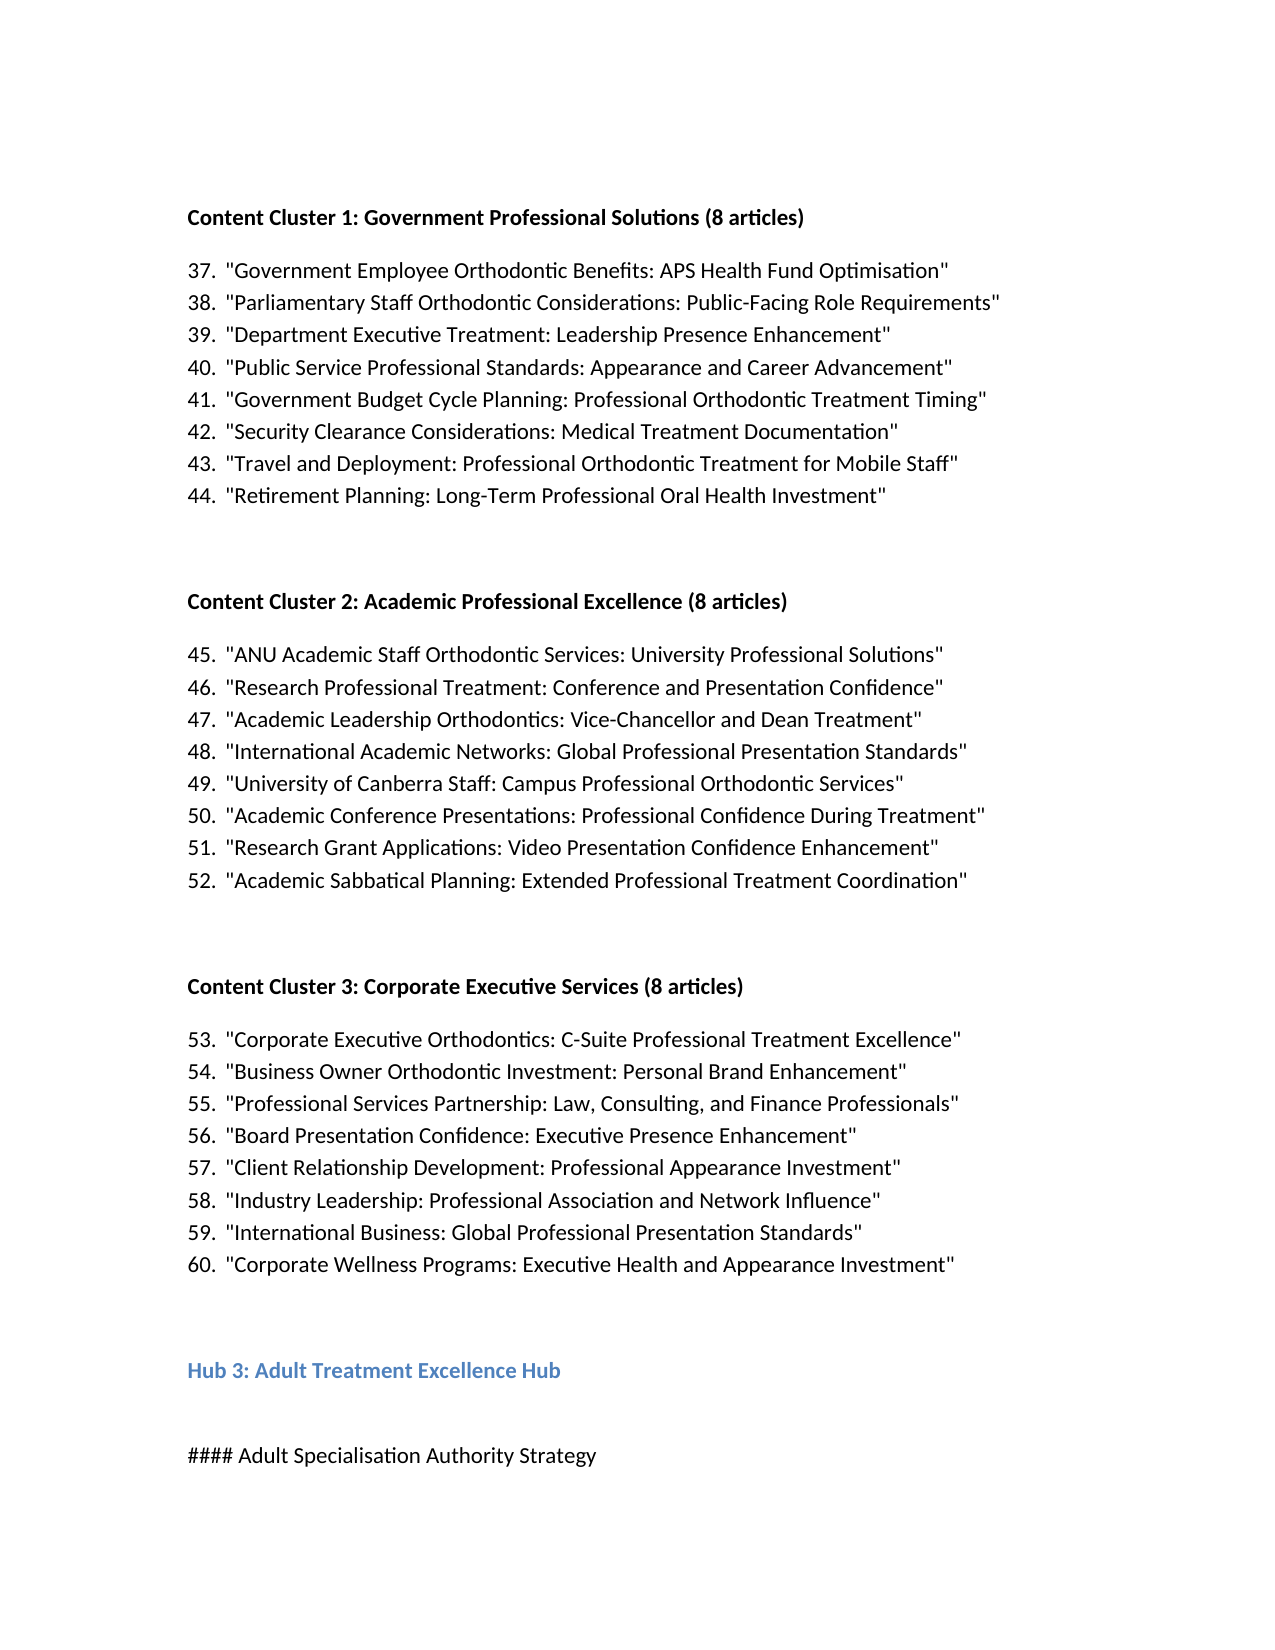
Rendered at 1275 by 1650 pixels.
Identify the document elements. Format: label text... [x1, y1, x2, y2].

list "Corporate Wellness Programs: Executive Health and Appearance Investment" [187, 1250, 1087, 1278]
list "Research Professional Treatment: Conference and Presentation Confidence" [187, 673, 1087, 701]
list "Professional Services Partnership: Law, Consulting, and Finance Professionals" [187, 1089, 1087, 1117]
subtitle Hub 3: Adult Treatment Excellence Hub [187, 1356, 1087, 1384]
list "Client Relationship Development: Professional Appearance Investment" [187, 1153, 1087, 1182]
list "Board Presentation Confidence: Executive Presence Enhancement" [187, 1121, 1087, 1149]
list "Parliamentary Staff Orthodontic Considerations: Public-Facing Role Requirements" [187, 288, 1087, 316]
list "Retirement Planning: Long-Term Professional Oral Health Investment" [187, 481, 1087, 509]
text #### Adult Specialisation Authority Strategy [187, 1441, 1087, 1469]
list "Travel and Deployment: Professional Orthodontic Treatment for Mobile Staff" [187, 449, 1087, 477]
list "Academic Conference Presentations: Professional Confidence During Treatment" [187, 801, 1087, 829]
list "International Academic Networks: Global Professional Presentation Standards" [187, 737, 1087, 765]
text Content Cluster 1: Government Professional Solutions (8 articles) [187, 203, 1087, 231]
list "University of Canberra Staff: Campus Professional Orthodontic Services" [187, 769, 1087, 797]
list "Academic Sabbatical Planning: Extended Professional Treatment Coordination" [187, 866, 1087, 894]
list "ANU Academic Staff Orthodontic Services: University Professional Solutions" [187, 640, 1087, 668]
list "Public Service Professional Standards: Appearance and Career Advancement" [187, 353, 1087, 381]
text Content Cluster 3: Corporate Executive Services (8 articles) [187, 972, 1087, 1000]
list "Security Clearance Considerations: Medical Treatment Documentation" [187, 417, 1087, 445]
list "Industry Leadership: Professional Association and Network Influence" [187, 1186, 1087, 1214]
list "Research Grant Applications: Video Presentation Confidence Enhancement" [187, 833, 1087, 862]
list "Corporate Executive Orthodontics: C-Suite Professional Treatment Excellence" [187, 1025, 1087, 1053]
list "Department Executive Treatment: Leadership Presence Enhancement" [187, 320, 1087, 348]
list "Government Budget Cycle Planning: Professional Orthodontic Treatment Timing" [187, 385, 1087, 413]
list "Government Employee Orthodontic Benefits: APS Health Fund Optimisation" [187, 256, 1087, 284]
list "International Business: Global Professional Presentation Standards" [187, 1218, 1087, 1246]
list "Academic Leadership Orthodontics: Vice-Chancellor and Dean Treatment" [187, 705, 1087, 733]
list "Business Owner Orthodontic Investment: Personal Brand Enhancement" [187, 1057, 1087, 1085]
text Content Cluster 2: Academic Professional Excellence (8 articles) [187, 587, 1087, 615]
